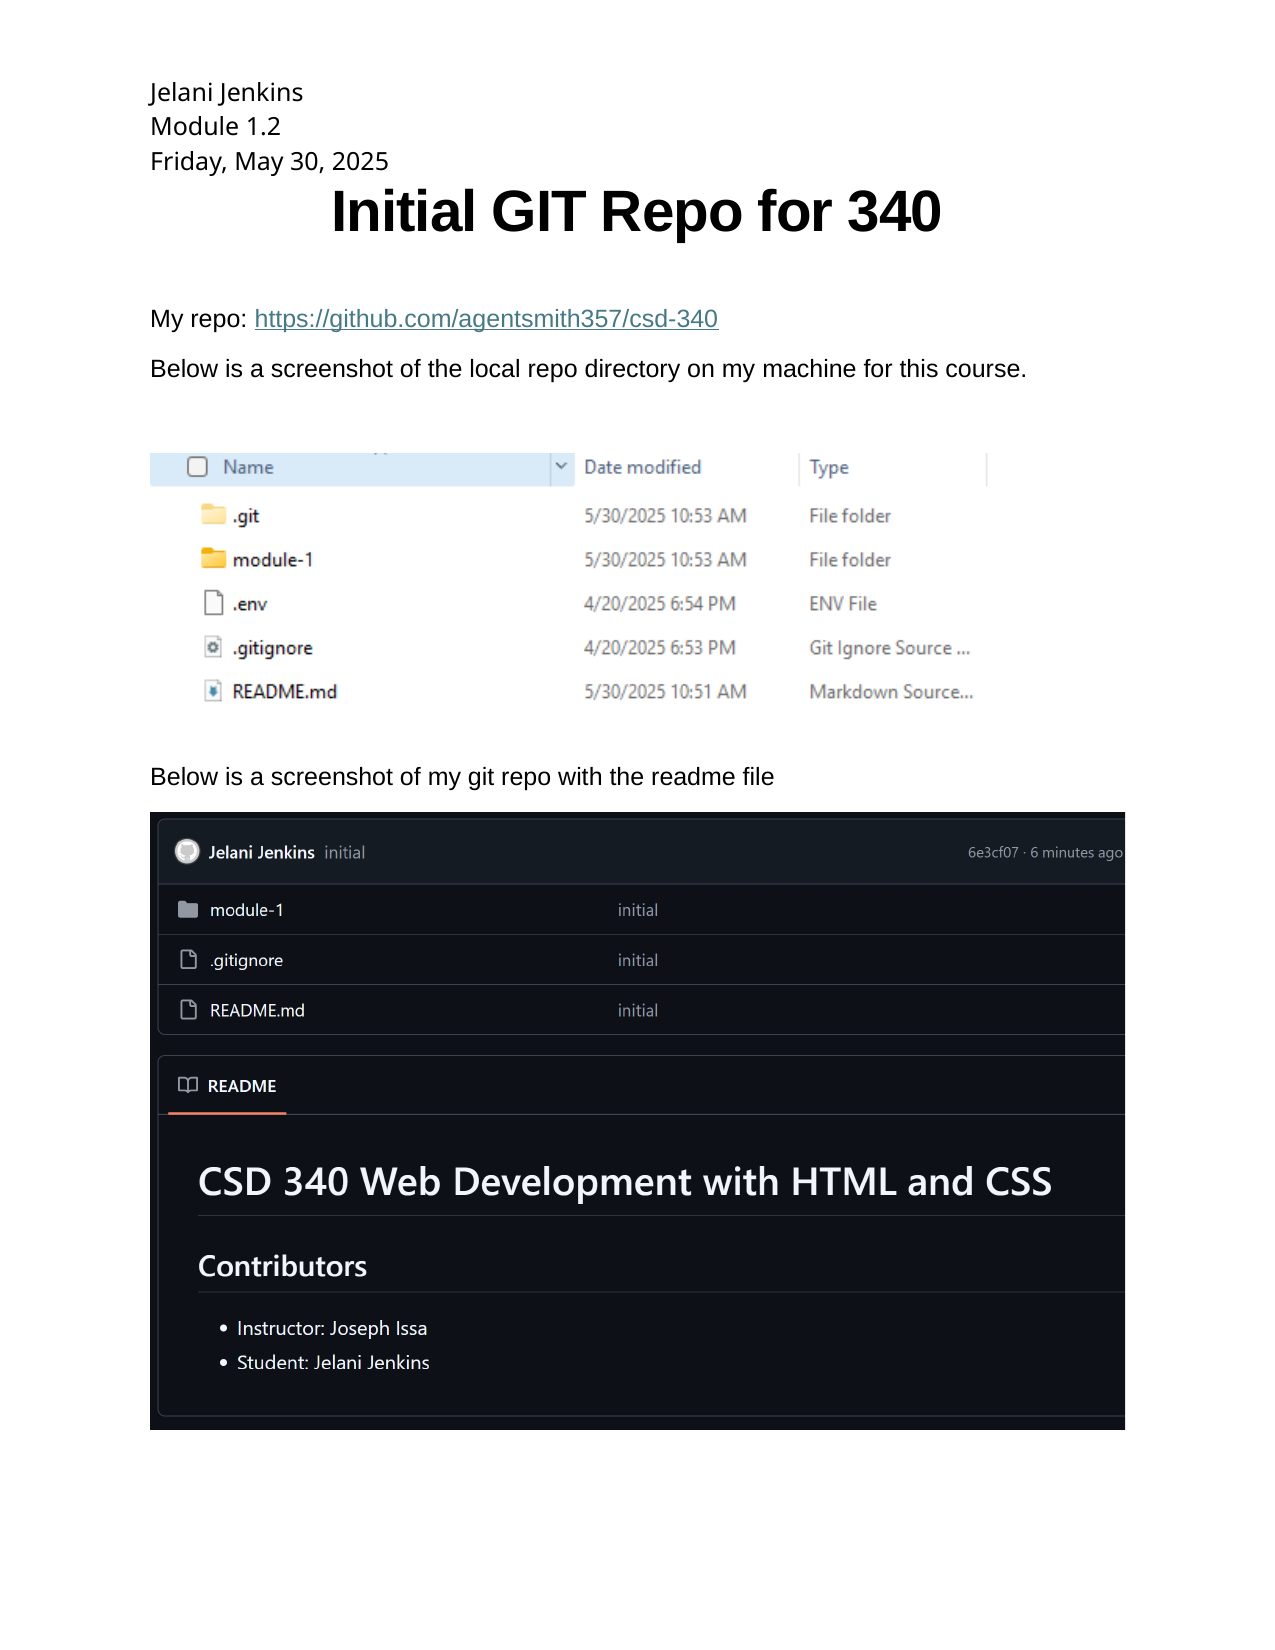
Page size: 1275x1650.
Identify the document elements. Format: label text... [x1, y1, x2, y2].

picture [150, 453, 994, 741]
text Below is a screenshot of my git repo with the readme file [150, 762, 1125, 791]
picture [150, 812, 1125, 1430]
text Below is a screenshot of the local repo directory on my machine for this course. [150, 354, 1125, 382]
text My repo: https://github.com/agentsmith357/csd-340 [150, 271, 1125, 333]
text Initial GIT Repo for 340 [150, 177, 1125, 244]
